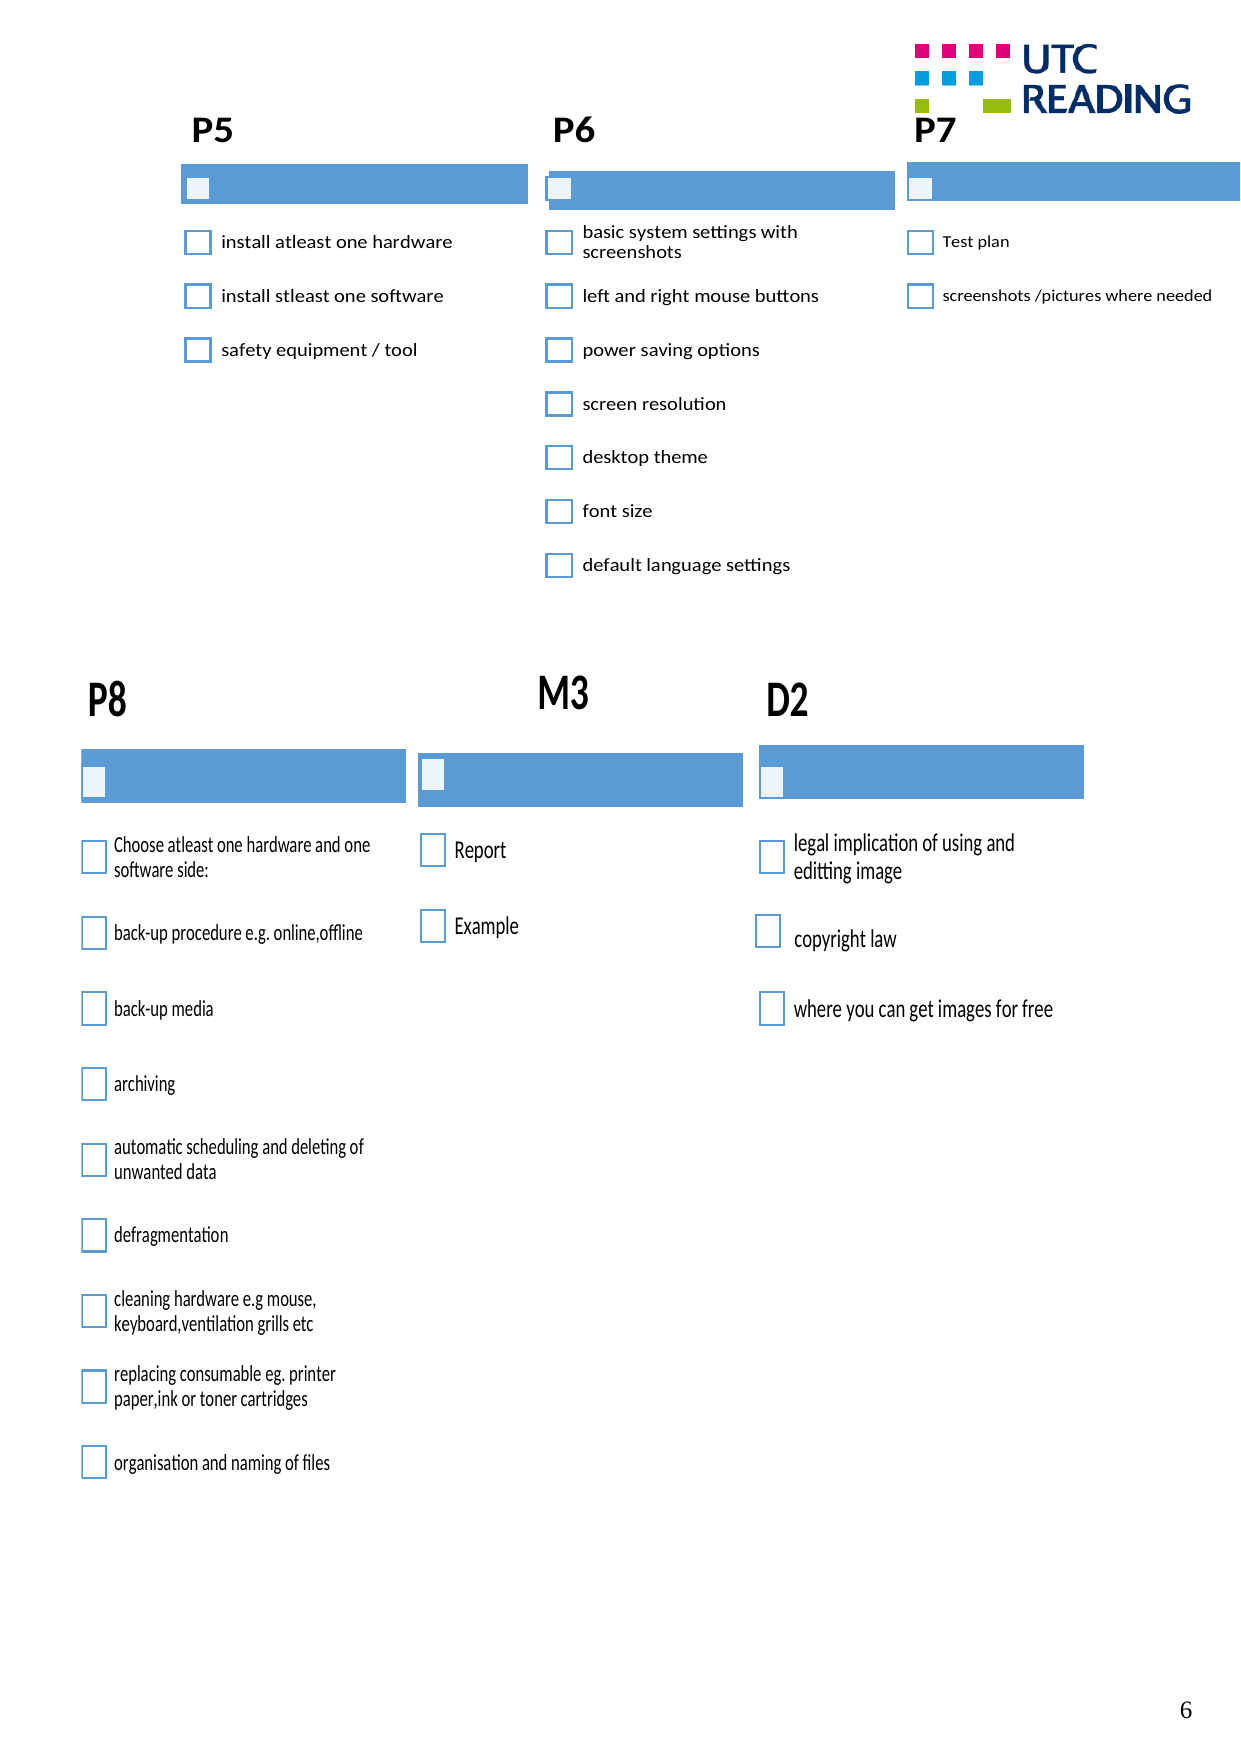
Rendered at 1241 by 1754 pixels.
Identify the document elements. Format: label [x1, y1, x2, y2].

picture [909, 39, 1194, 116]
